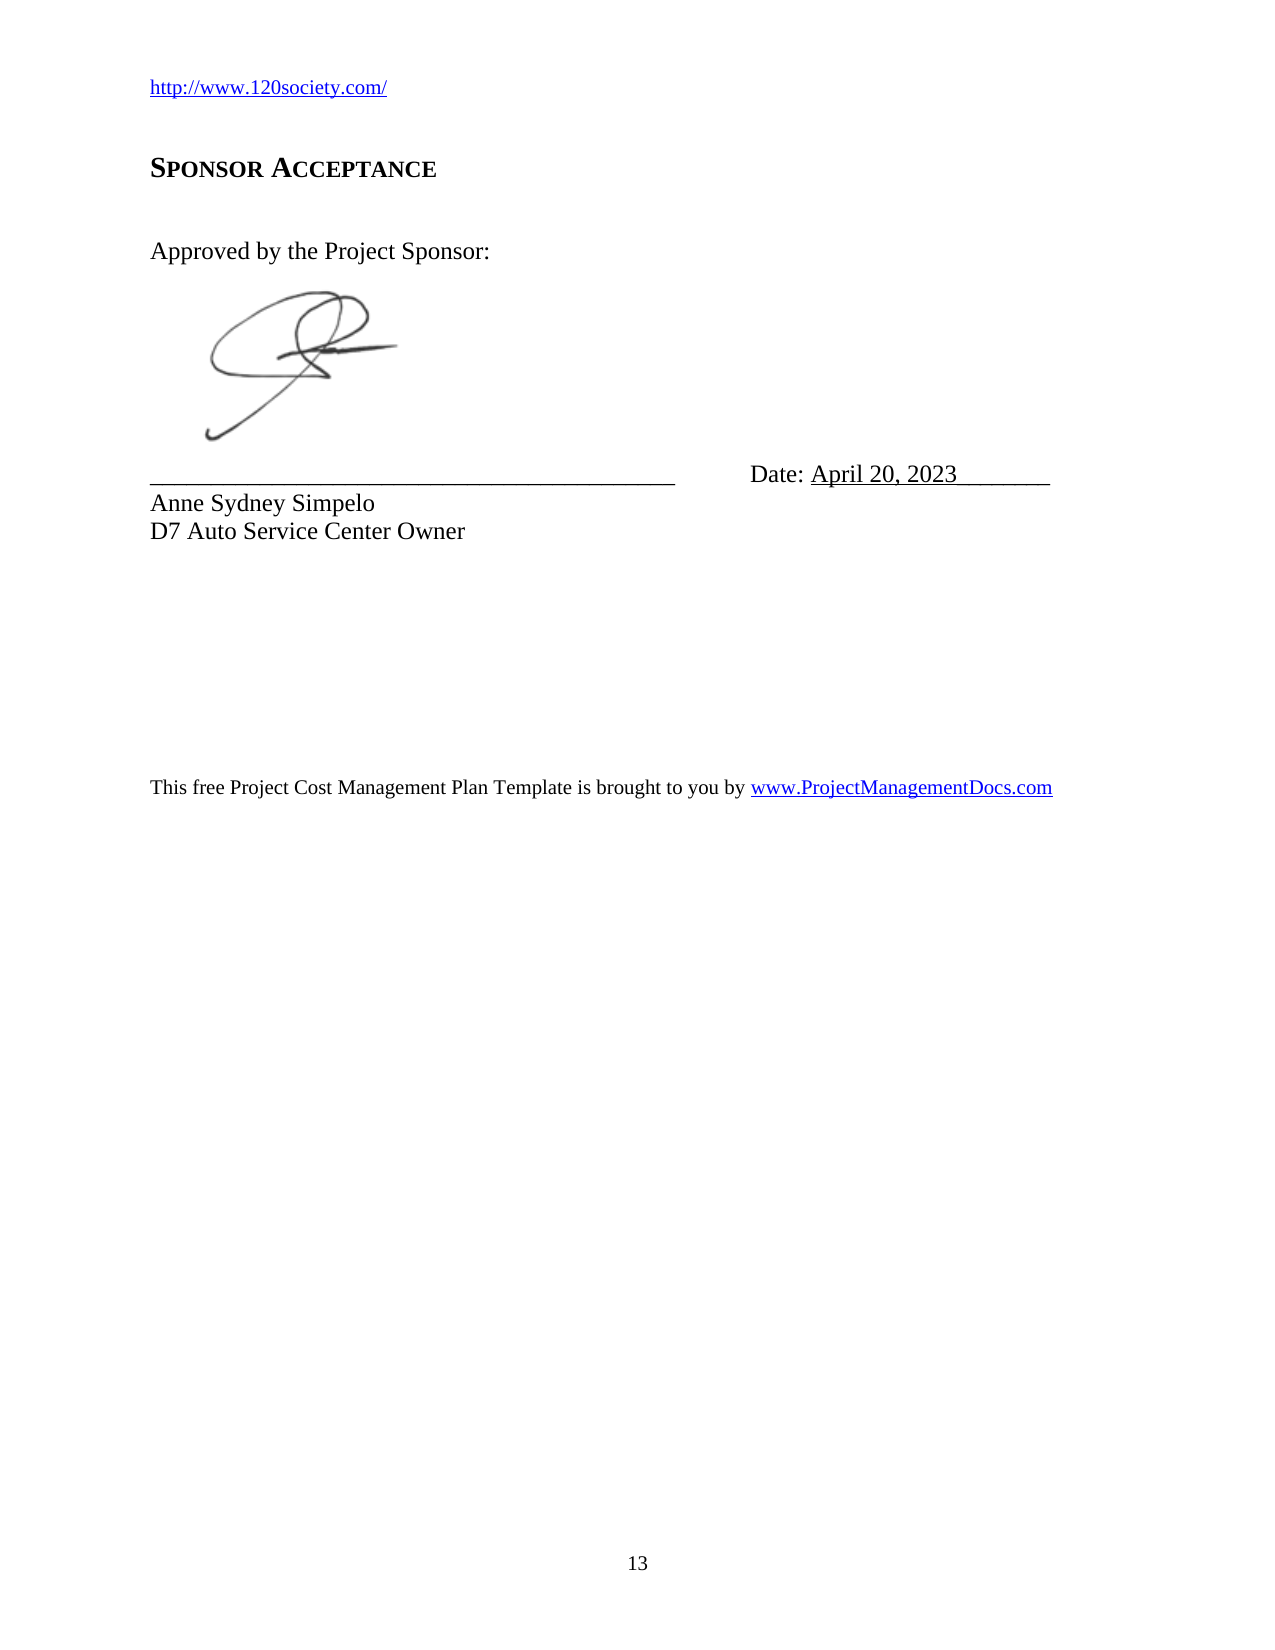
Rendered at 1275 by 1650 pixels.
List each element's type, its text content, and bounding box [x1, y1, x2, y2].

text Date: April 20, 2023 [150, 459, 1125, 488]
text Sponsor Acceptance [150, 150, 1125, 183]
text Approved by the Project Sponsor: [150, 236, 1125, 265]
text D7 Auto Service Center Owner [150, 516, 1125, 545]
text This free Project Cost Management Plan Template is brought to you by www.ProjectManagementDocs.com [150, 775, 1125, 799]
text Anne Sydney Simpelo [150, 488, 1125, 516]
